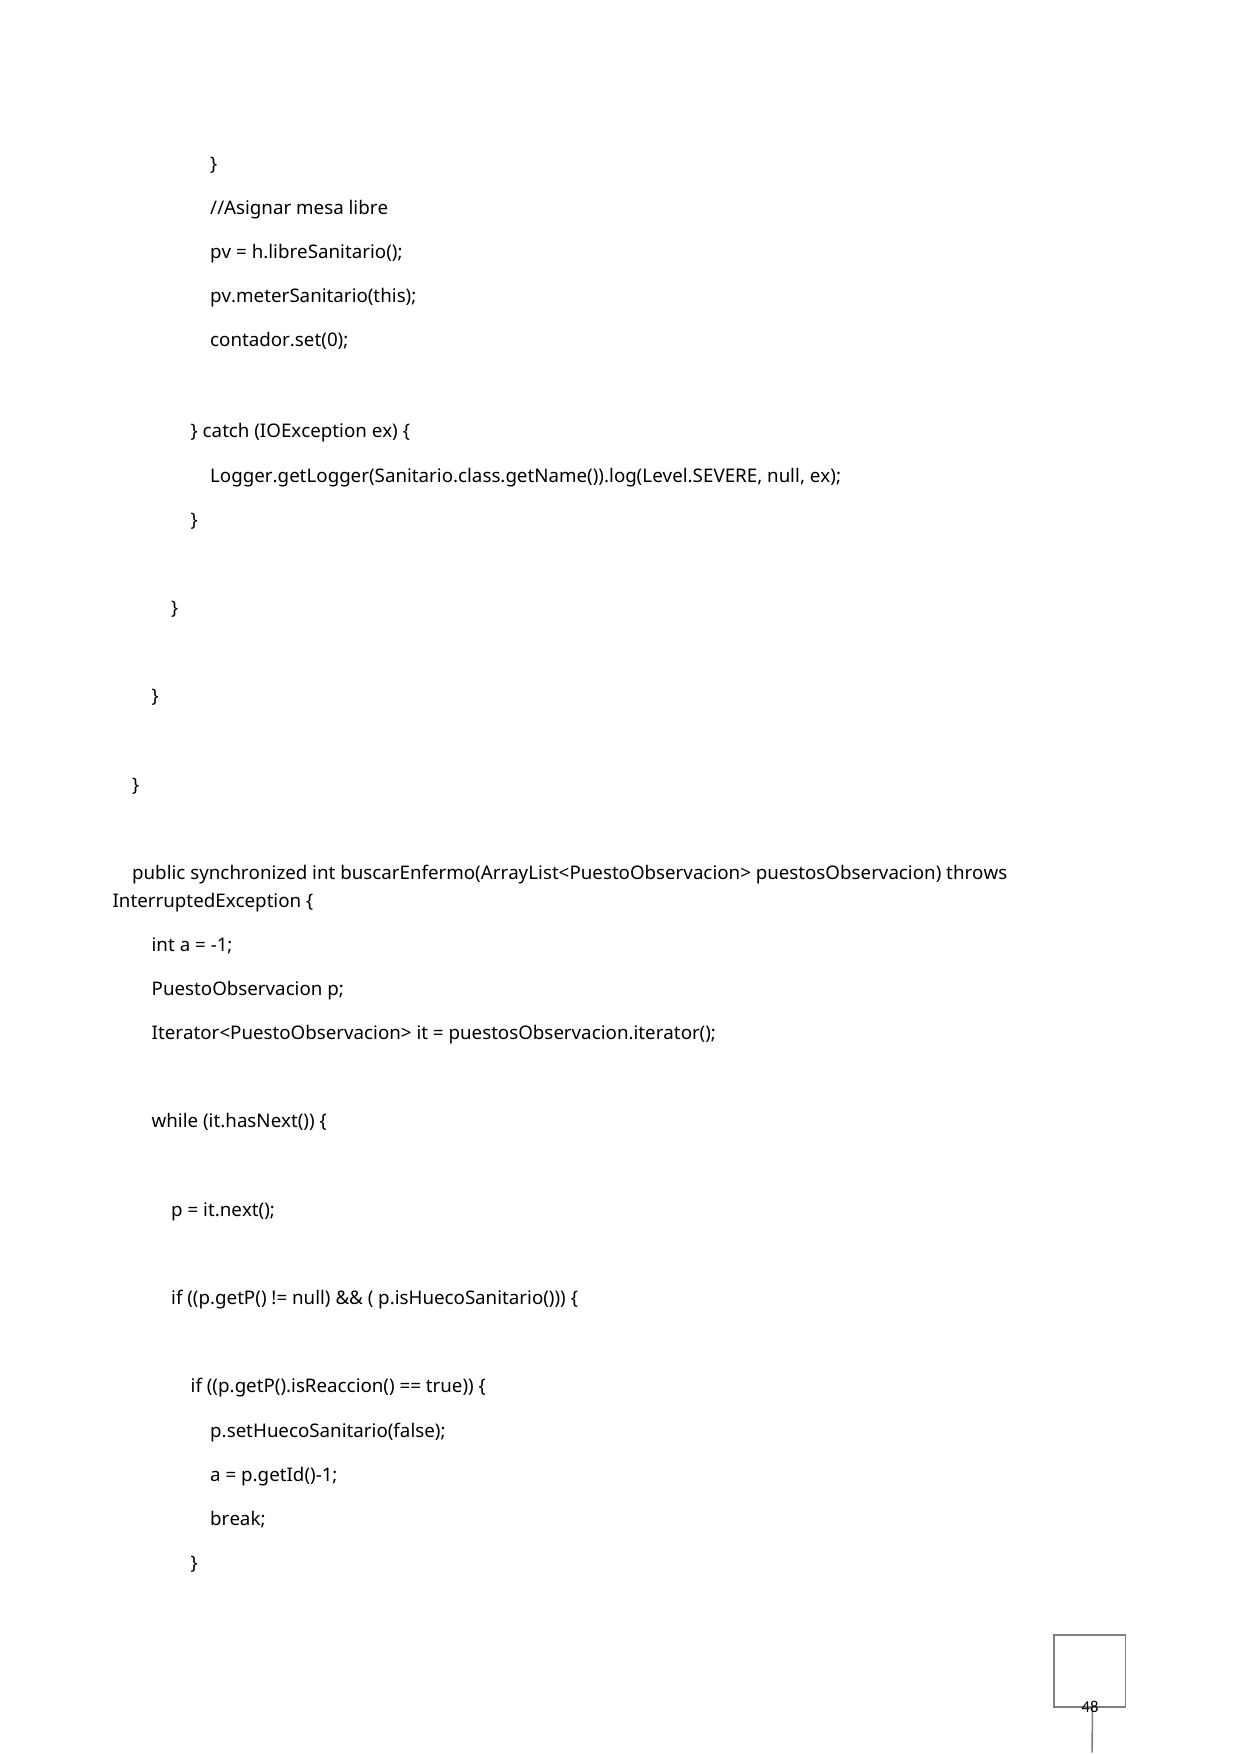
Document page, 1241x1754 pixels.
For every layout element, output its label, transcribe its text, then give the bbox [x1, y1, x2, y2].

text pv.meterSanitario(this); [112, 282, 1128, 308]
text } [112, 771, 1128, 797]
text pv = h.libreSanitario(); [112, 238, 1128, 264]
text } [112, 150, 1128, 176]
text } [112, 1549, 1128, 1575]
text p = it.next(); [112, 1196, 1128, 1222]
text p.setHuecoSanitario(false); [112, 1417, 1128, 1442]
text } [112, 683, 1128, 708]
text PuestoObservacion p; [112, 975, 1128, 1001]
text } [112, 594, 1128, 620]
text if ((p.getP().isReaccion() == true)) { [112, 1373, 1128, 1398]
text Iterator<PuestoObservacion> it = puestosObservacion.iterator(); [112, 1019, 1128, 1045]
text if ((p.getP() != null) && ( p.isHuecoSanitario())) { [112, 1284, 1128, 1310]
text a = p.getId()-1; [112, 1461, 1128, 1487]
text } catch (IOException ex) { [112, 418, 1128, 443]
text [112, 462, 1128, 487]
text contador.set(0); [112, 327, 1128, 352]
text int a = -1; [112, 931, 1128, 957]
text } [112, 506, 1128, 532]
text break; [112, 1505, 1128, 1531]
text //Asignar mesa libre [112, 194, 1128, 220]
text public synchronized int buscarEnfermo(ArrayList<PuestoObservacion> puestosObservacion) throws InterruptedException { [112, 859, 1128, 912]
text while (it.hasNext()) { [112, 1108, 1128, 1133]
